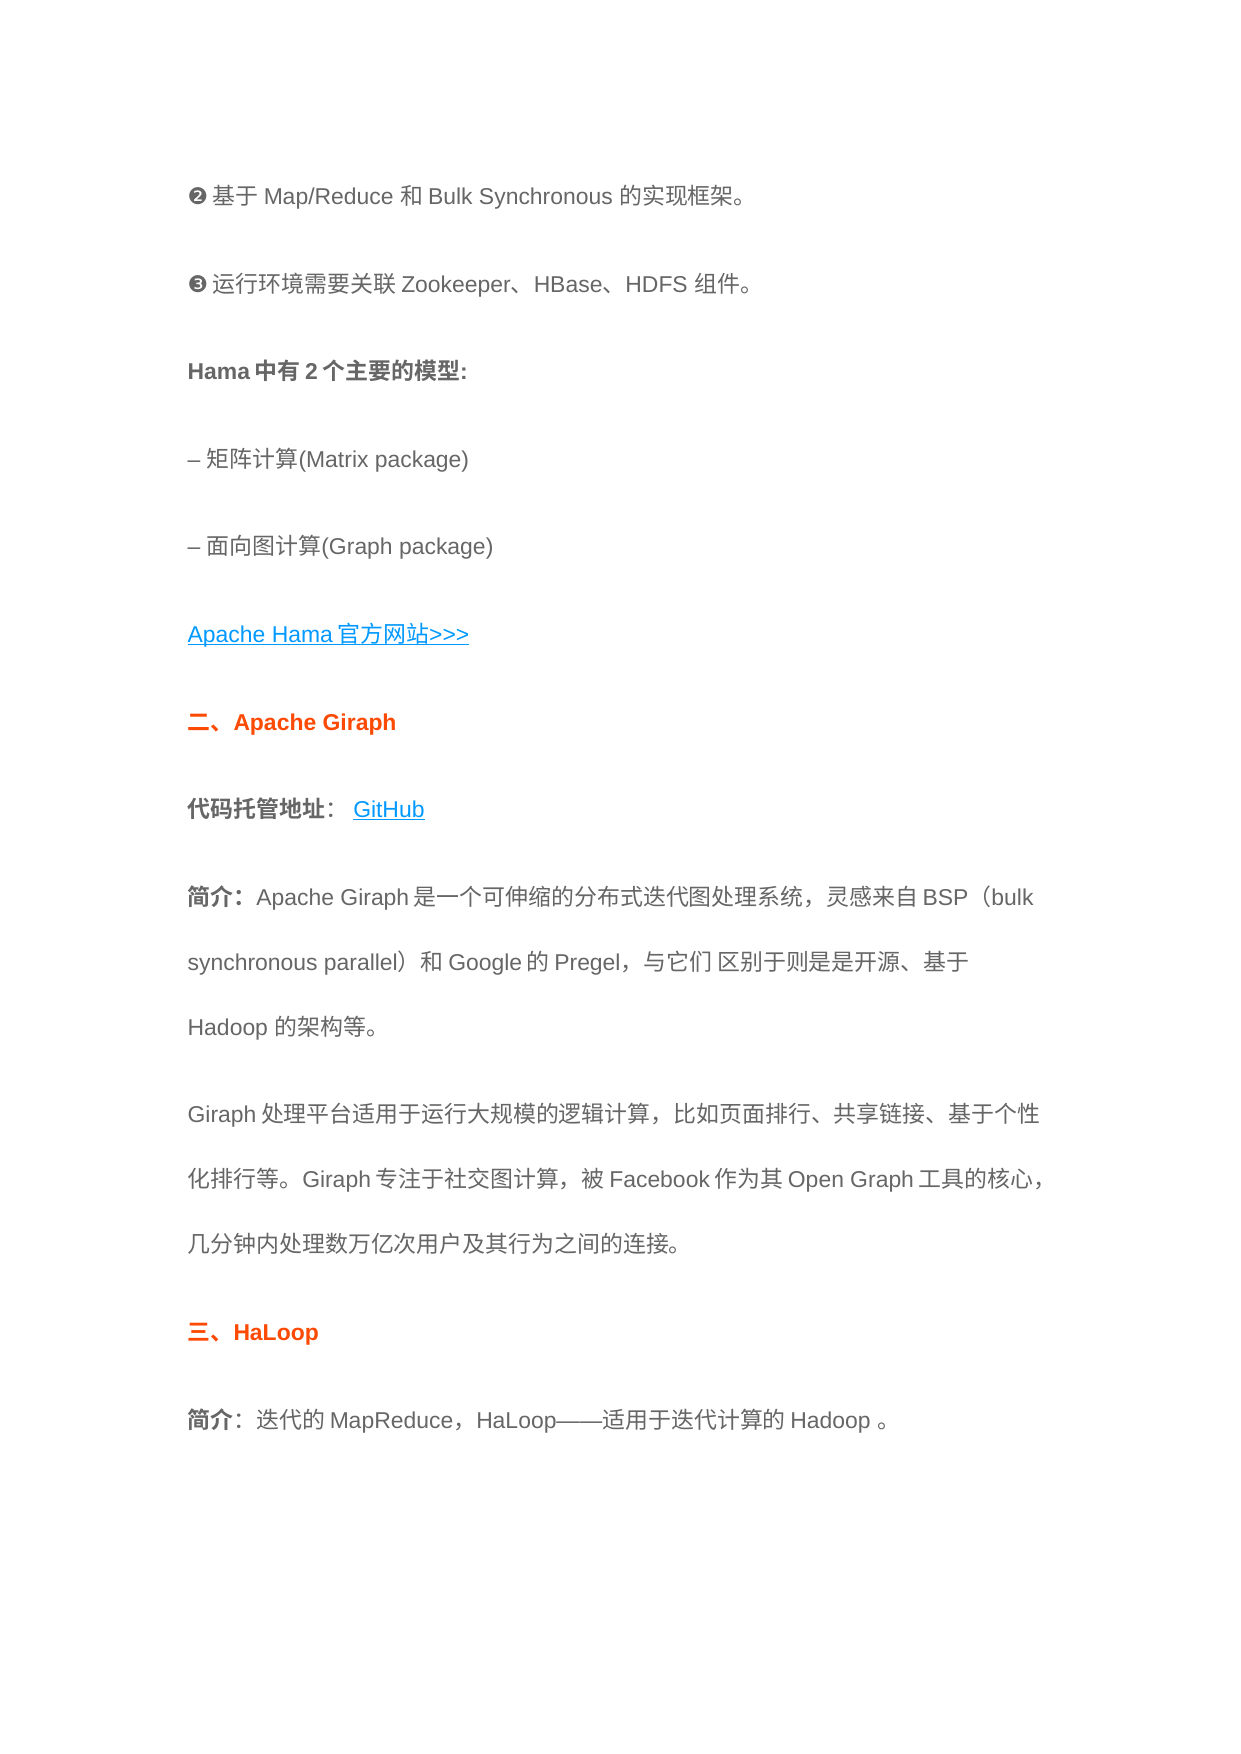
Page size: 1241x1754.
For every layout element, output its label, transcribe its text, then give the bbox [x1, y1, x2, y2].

text – 面向图计算(Graph package) [187, 512, 1053, 577]
text Apache Hama官方网站>>> [187, 600, 1053, 665]
text 简介：Apache Giraph是一个可伸缩的分布式迭代图处理系统，灵感来自BSP（bulk synchronous parallel）和Google的Pregel，与它们 区别于则是是开源、基于 Hadoop 的架构等。 [187, 863, 1053, 1058]
text ❷基于 Map/Reduce 和 Bulk Synchronous 的实现框架。 [187, 162, 1053, 227]
text Giraph处理平台适用于运行大规模的逻辑计算，比如页面排行、共享链接、基于个性化排行等。Giraph专注于社交图计算，被Facebook作为其Open Graph工具的核心，几分钟内处理数万亿次用户及其行为之间的连接。 [187, 1080, 1053, 1275]
text Hama中有2个主要的模型: [187, 337, 1053, 402]
text 二、Apache Giraph [187, 688, 1053, 753]
text 三、HaLoop [187, 1298, 1053, 1363]
text ❸运行环境需要关联 Zookeeper、HBase、HDFS 组件。 [187, 249, 1053, 314]
text 代码托管地址： GitHub [187, 775, 1053, 840]
text – 矩阵计算(Matrix package) [187, 425, 1053, 490]
text 简介：迭代的MapReduce，HaLoop——适用于迭代计算的Hadoop 。 [187, 1386, 1053, 1451]
